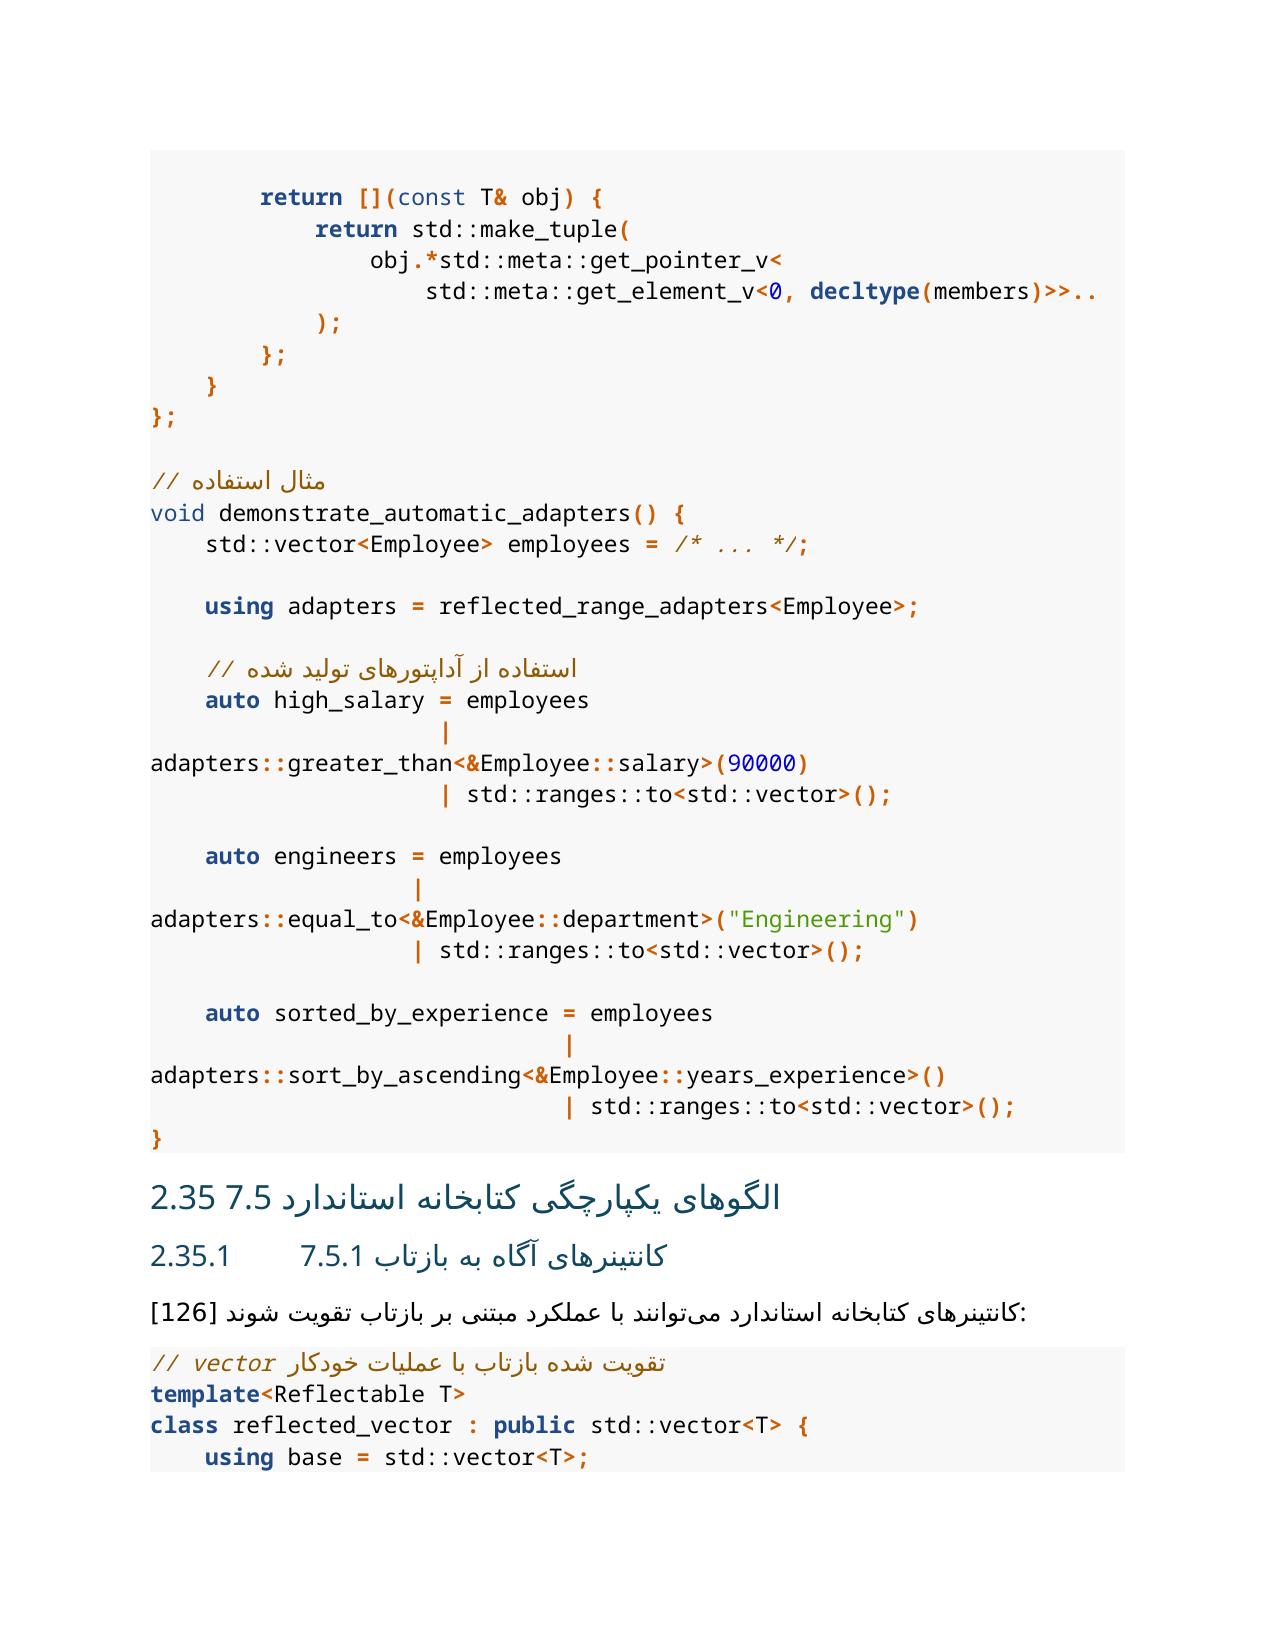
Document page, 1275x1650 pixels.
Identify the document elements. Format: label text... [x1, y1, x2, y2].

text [150, 1347, 1125, 1472]
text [150, 150, 1125, 1153]
subtitle 2.35 7.5 الگوهای یکپارچگی کتابخانه استاندارد [150, 1174, 1125, 1219]
subtitle 2.35.1 7.5.1 کانتینرهای آگاه به بازتاب [150, 1236, 1125, 1275]
text کانتینرهای کتابخانه استاندارد می‌توانند با عملکرد مبتنی بر بازتاب تقویت شوند [126]: [150, 1294, 1125, 1328]
